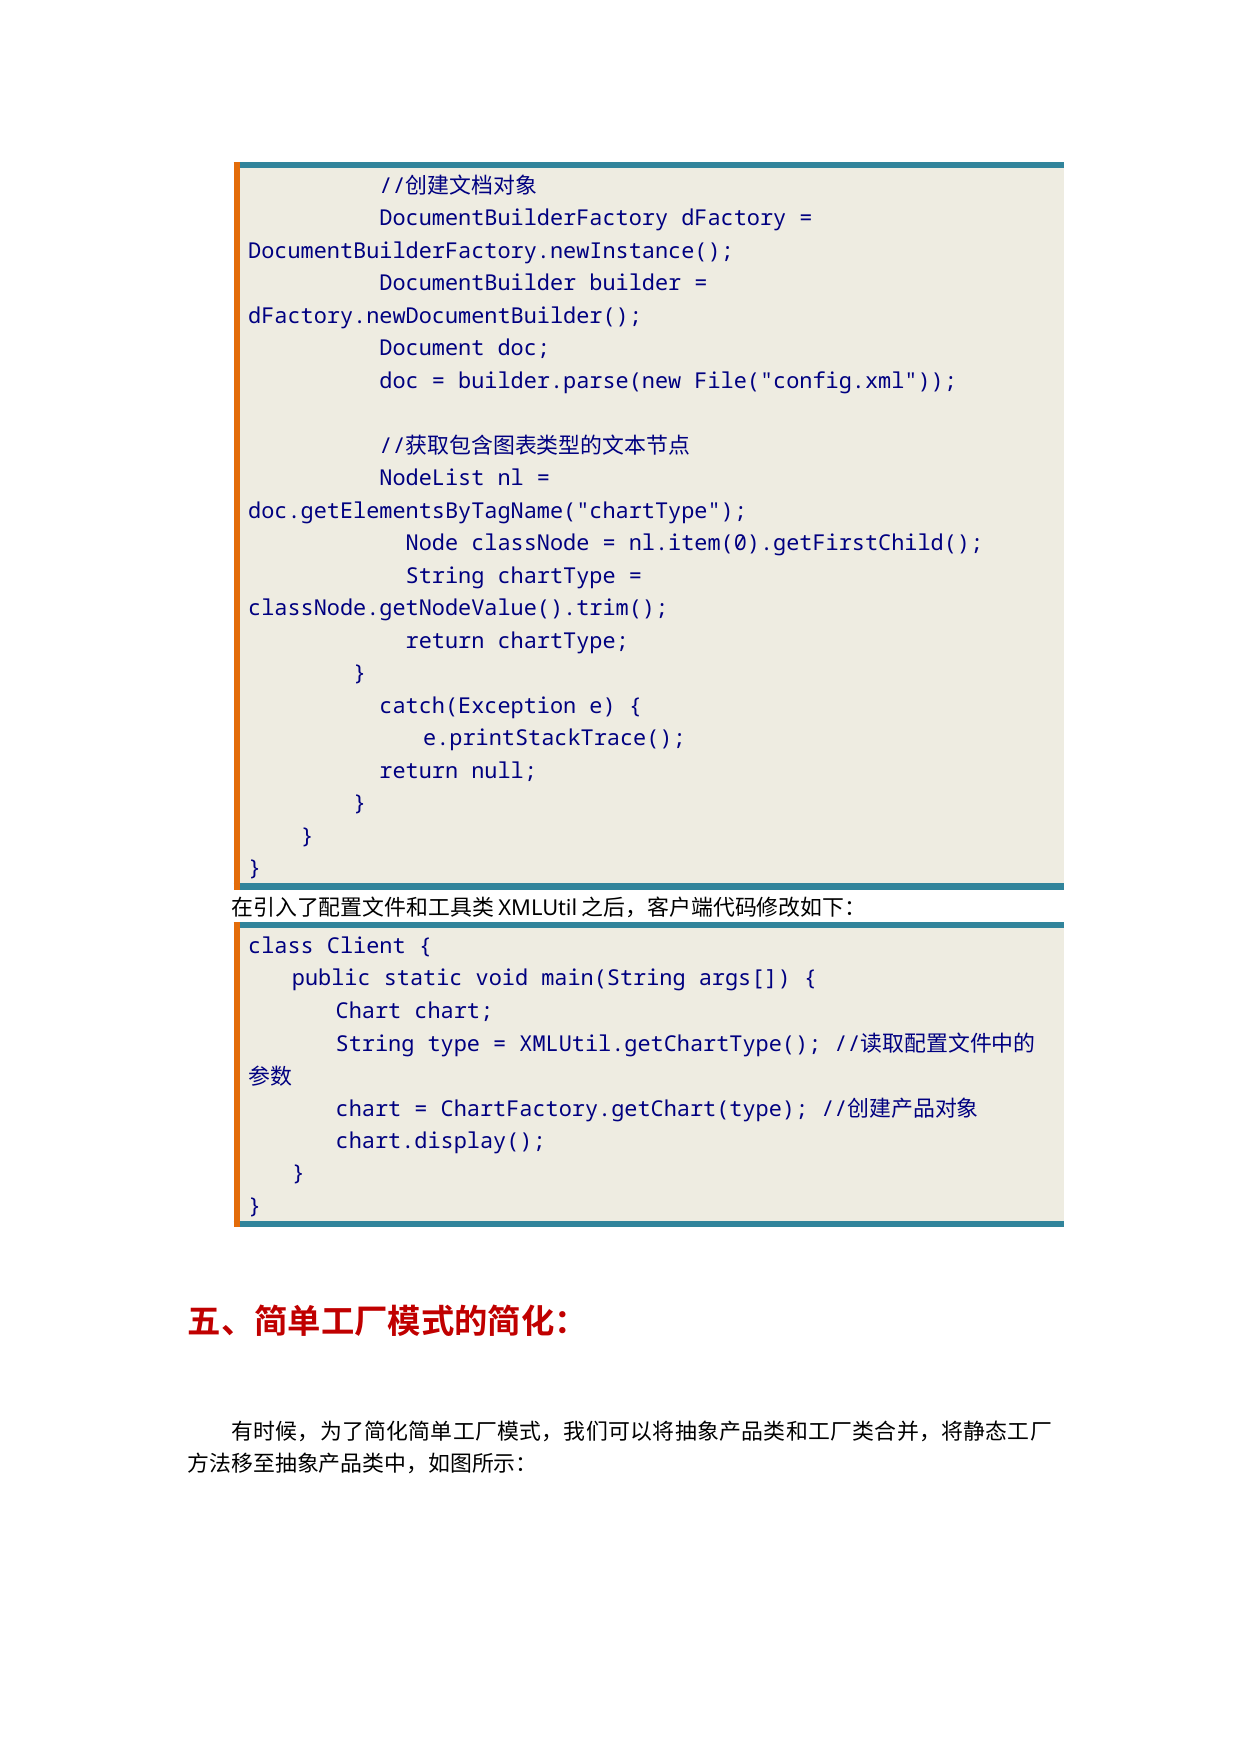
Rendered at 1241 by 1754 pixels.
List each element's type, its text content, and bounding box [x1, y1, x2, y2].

list 有时候，为了简化简单工厂模式，我们可以将抽象产品类和工厂类合并，将静态工厂方法移至抽象产品类中，如图所示： [187, 1413, 1053, 1478]
table_header class Client { public static void main(String args[]) { Chart chart; String type = XMLUtil.getChartType(); //读取配置文件中的参数 chart = ChartFactory.getChart(type); //创建产品对象 chart.display(); } } [240, 928, 1064, 1221]
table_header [240, 168, 1064, 883]
text 在引入了配置文件和工具类XMLUtil之后，客户端代码修改如下： [187, 889, 1053, 922]
subtitle 简单工厂模式的简化： [187, 1287, 1053, 1352]
